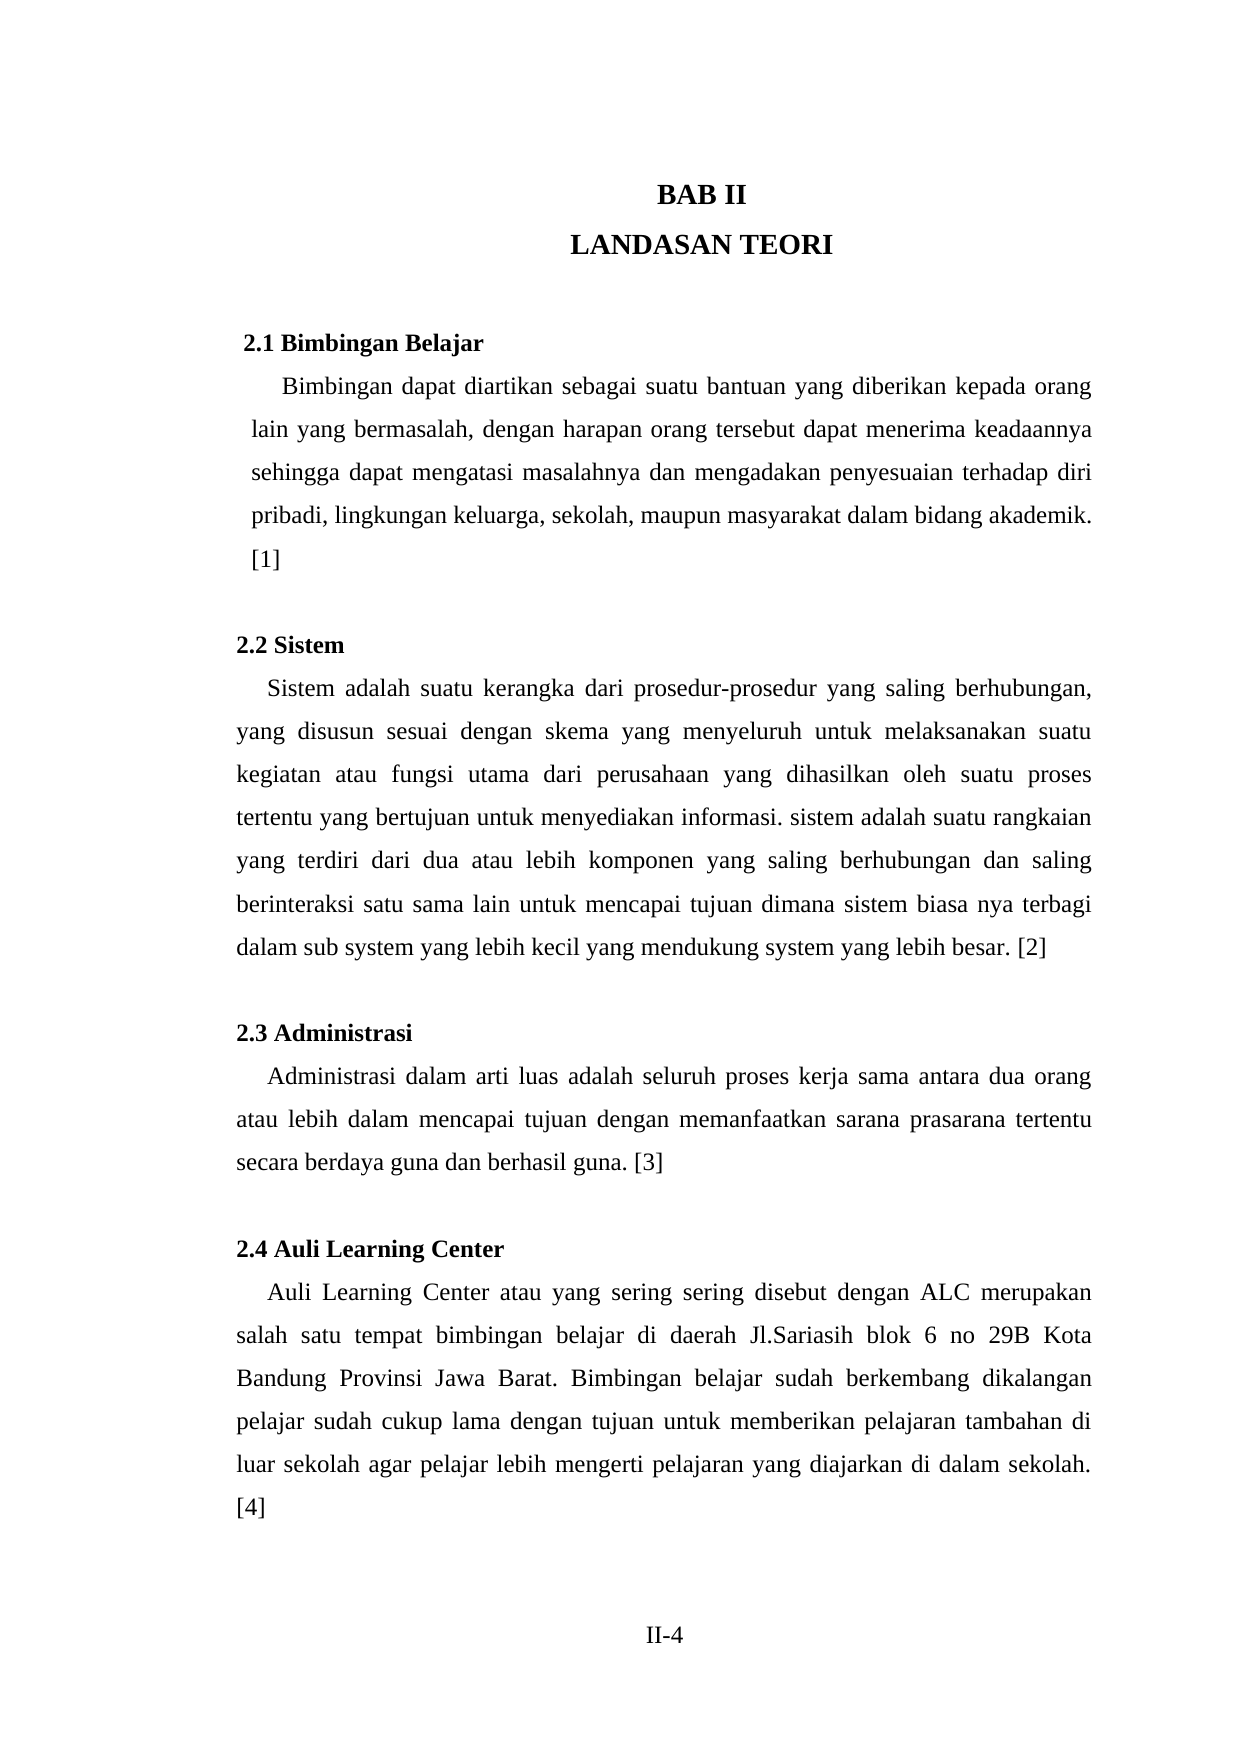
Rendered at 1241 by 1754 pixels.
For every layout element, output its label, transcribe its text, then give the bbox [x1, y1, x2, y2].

list Bimbingan Belajar [243, 328, 1092, 357]
text Sistem adalah suatu kerangka dari prosedur-prosedur yang saling berhubungan, yang disusun sesuai dengan skema yang menyeluruh untuk melaksanakan suatu kegiatan atau fungsi utama dari perusahaan yang dihasilkan oleh suatu proses tertentu yang bertujuan untuk menyediakan informasi. sistem adalah suatu rangkaian yang terdiri dari dua atau lebih komponen yang saling berhubungan dan saling berinteraksi satu sama lain untuk mencapai tujuan dimana sistem biasa nya terbagi dalam sub system yang lebih kecil yang mendukung system yang lebih besar. [2] [236, 673, 1092, 961]
text LANDASAN TEORI [311, 227, 1092, 261]
text 2.3 Administrasi [236, 1018, 1092, 1047]
text Administrasi dalam arti luas adalah seluruh proses kerja sama antara dua orang atau lebih dalam mencapai tujuan dengan memanfaatkan sarana prasarana tertentu secara berdaya guna dan berhasil guna. [3] [236, 1061, 1092, 1176]
text 2.4 Auli Learning Center [236, 1234, 1092, 1262]
text Bimbingan dapat diartikan sebagai suatu bantuan yang diberikan kepada orang lain yang bermasalah, dengan harapan orang tersebut dapat menerima keadaannya sehingga dapat mengatasi masalahnya dan mengadakan penyesuaian terhadap diri pribadi, lingkungan keluarga, sekolah, maupun masyarakat dalam bidang akademik.[1] [251, 371, 1092, 572]
text 2.2 Sistem [236, 630, 1092, 659]
text BAB II [311, 177, 1092, 211]
text Auli Learning Center atau yang sering sering disebut dengan ALC merupakan salah satu tempat bimbingan belajar di daerah Jl.Sariasih blok 6 no 29B Kota Bandung Provinsi Jawa Barat. Bimbingan belajar sudah berkembang dikalangan pelajar sudah cukup lama dengan tujuan untuk memberikan pelajaran tambahan di luar sekolah agar pelajar lebih mengerti pelajaran yang diajarkan di dalam sekolah. [4] [236, 1277, 1092, 1521]
